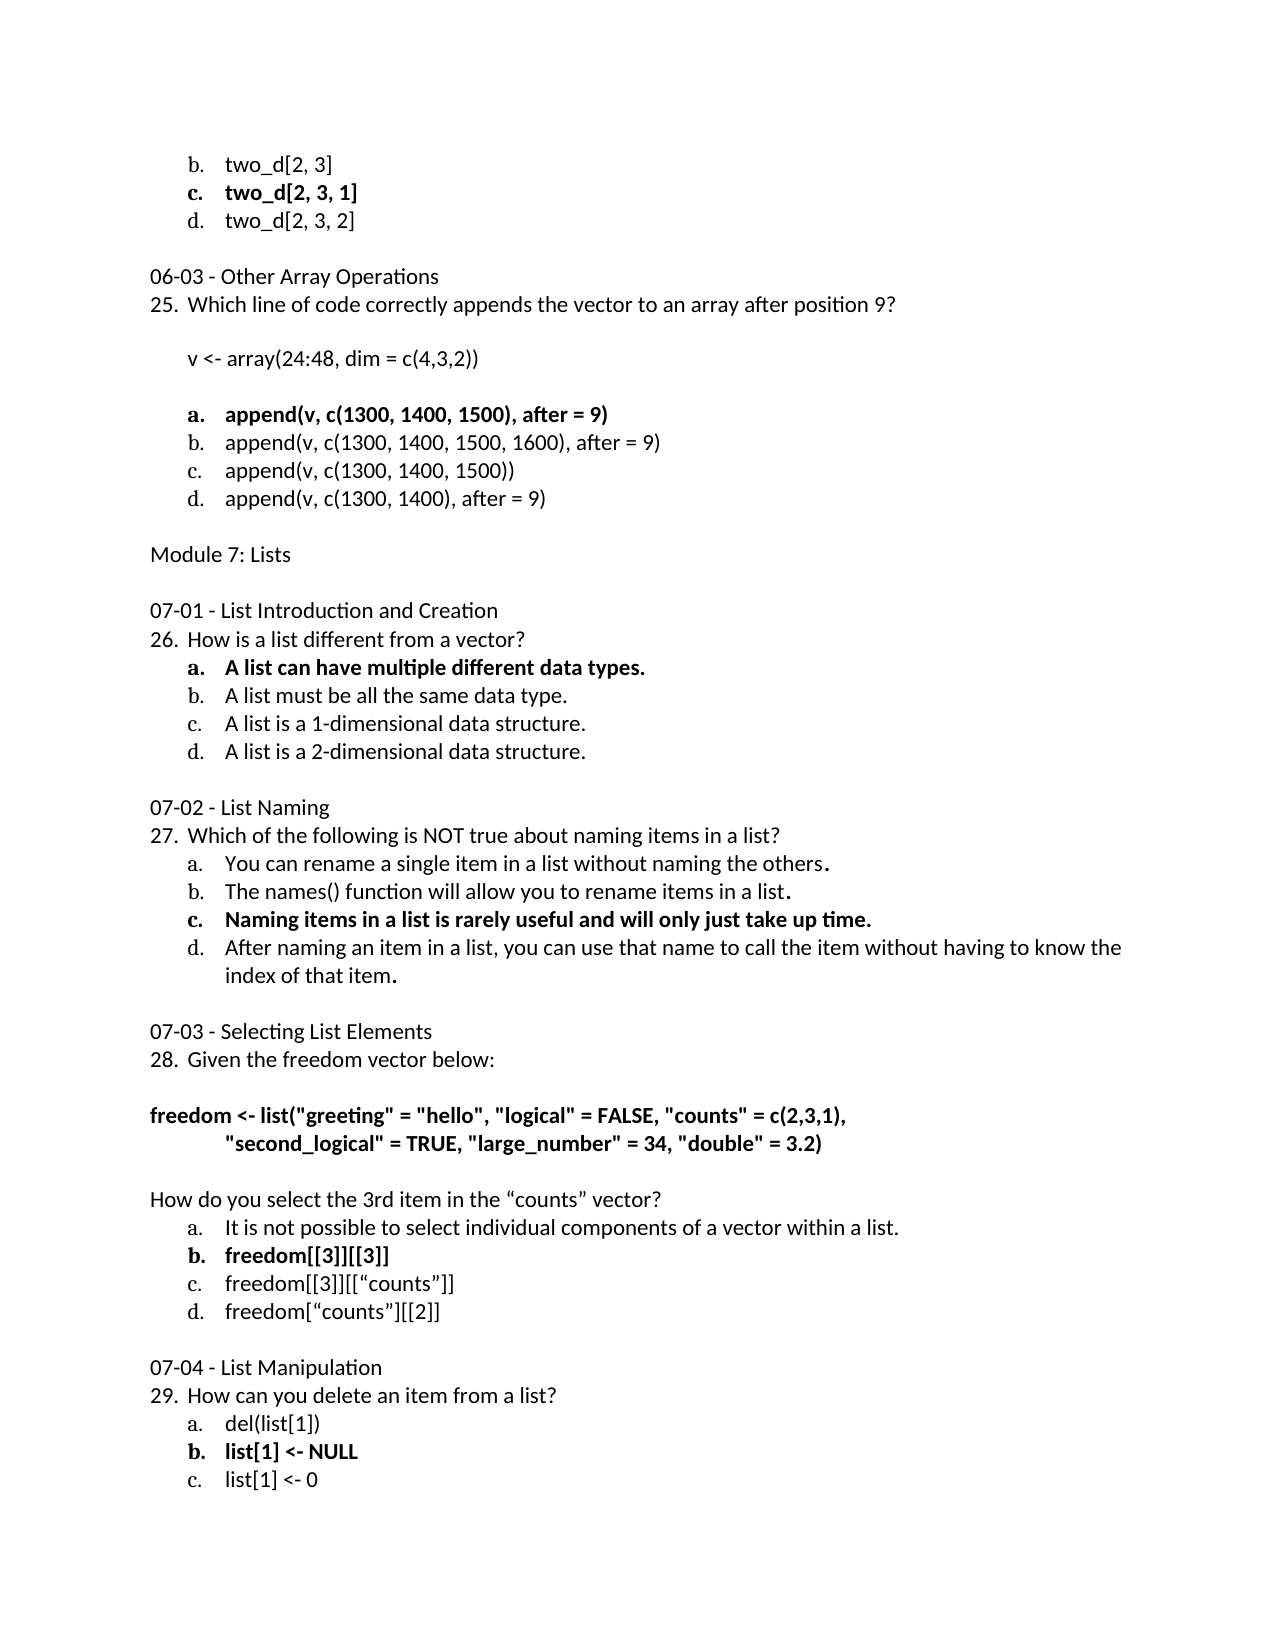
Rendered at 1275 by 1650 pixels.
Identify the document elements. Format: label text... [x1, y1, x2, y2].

list A list is a 2-dimensional data structure. [187, 737, 1125, 765]
list freedom[[3]][[“counts”]] [187, 1269, 1125, 1297]
list A list can have multiple different data types. [187, 653, 1125, 681]
text "second_logical" = TRUE, "large_number" = 34, "double" = 3.2) [150, 1129, 1125, 1157]
list A list must be all the same data type. [187, 681, 1125, 709]
list Which of the following is NOT true about naming items in a list? [150, 821, 1125, 849]
text 07-03 - Selecting List Elements [150, 1017, 1125, 1045]
list Given the freedom vector below: [150, 1045, 1125, 1073]
list You can rename a single item in a list without naming the others. [187, 849, 1125, 877]
list freedom[“counts”][[2]] [187, 1297, 1125, 1325]
list list[1] <- 0 [187, 1465, 1125, 1493]
list two_d[2, 3] [187, 150, 1125, 178]
list two_d[2, 3, 1] [187, 178, 1125, 206]
text freedom <- list("greeting" = "hello", "logical" = FALSE, "counts" = c(2,3,1), [150, 1101, 1125, 1129]
text 07-02 - List Naming [150, 793, 1125, 821]
list It is not possible to select individual components of a vector within a list. [187, 1213, 1125, 1241]
list append(v, c(1300, 1400), after = 9) [187, 484, 1125, 513]
text How do you select the 3rd item in the “counts” vector? [150, 1185, 1125, 1213]
list append(v, c(1300, 1400, 1500, 1600), after = 9) [187, 428, 1125, 457]
list A list is a 1-dimensional data structure. [187, 709, 1125, 737]
list freedom[[3]][[3]] [187, 1241, 1125, 1269]
list How can you delete an item from a list? [150, 1381, 1125, 1409]
list Which line of code correctly appends the vector to an array after position 9? [150, 290, 1125, 318]
text 07-01 - List Introduction and Creation [150, 597, 1125, 625]
list How is a list different from a vector? [150, 625, 1125, 653]
list append(v, c(1300, 1400, 1500)) [187, 457, 1125, 484]
list After naming an item in a list, you can use that name to call the item without having to know the index of that item. [187, 933, 1125, 989]
list list[1] <- NULL [187, 1437, 1125, 1465]
text v <- array(24:48, dim = c(4,3,2)) [187, 344, 1125, 372]
text Module 7: Lists [150, 541, 1125, 569]
list two_d[2, 3, 2] [187, 206, 1125, 234]
list The names() function will allow you to rename items in a list. [187, 877, 1125, 905]
list append(v, c(1300, 1400, 1500), after = 9) [187, 401, 1125, 428]
list del(list[1]) [187, 1409, 1125, 1437]
text 06-03 - Other Array Operations [150, 262, 1125, 290]
text 07-04 - List Manipulation [150, 1353, 1125, 1381]
list Naming items in a list is rarely useful and will only just take up time. [187, 905, 1125, 933]
